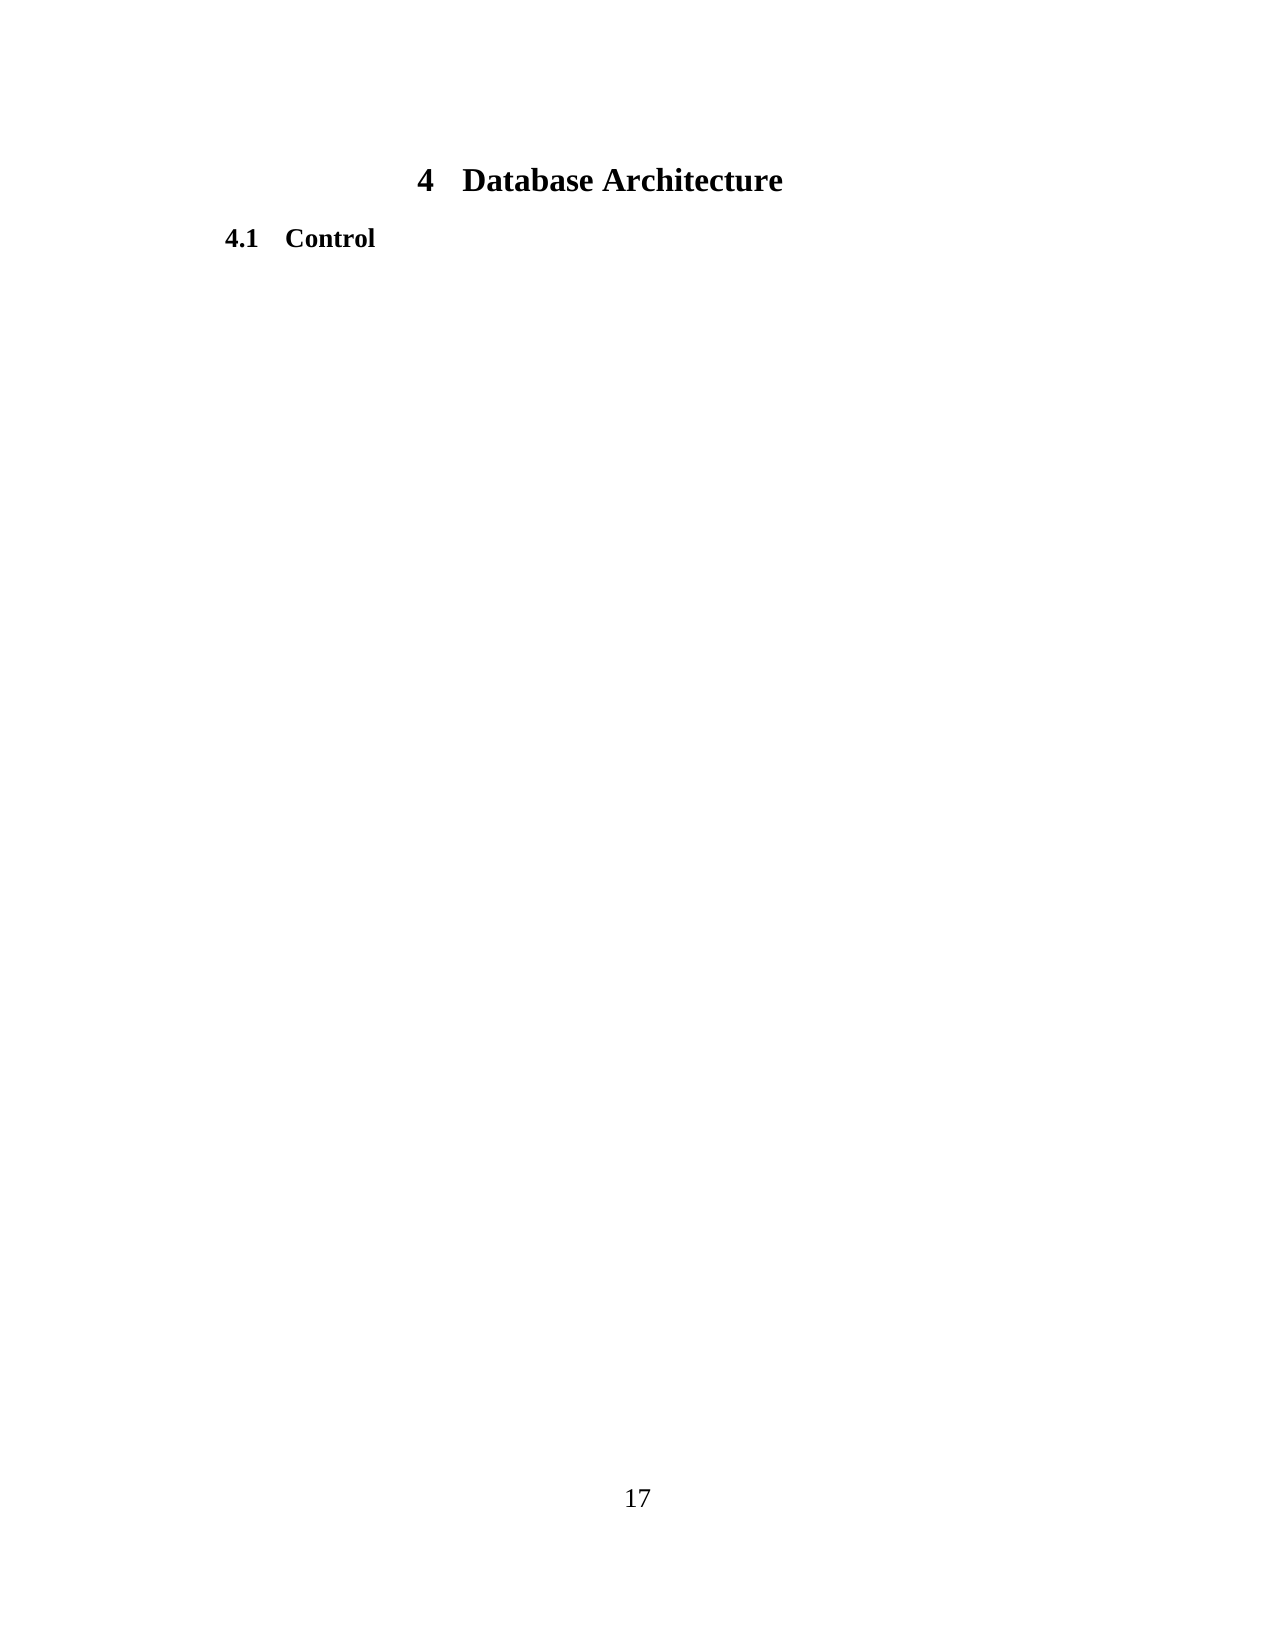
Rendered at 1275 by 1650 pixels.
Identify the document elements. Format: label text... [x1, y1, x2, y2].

subtitle Database Architecture [150, 160, 1050, 198]
subtitle Control [225, 222, 1050, 253]
